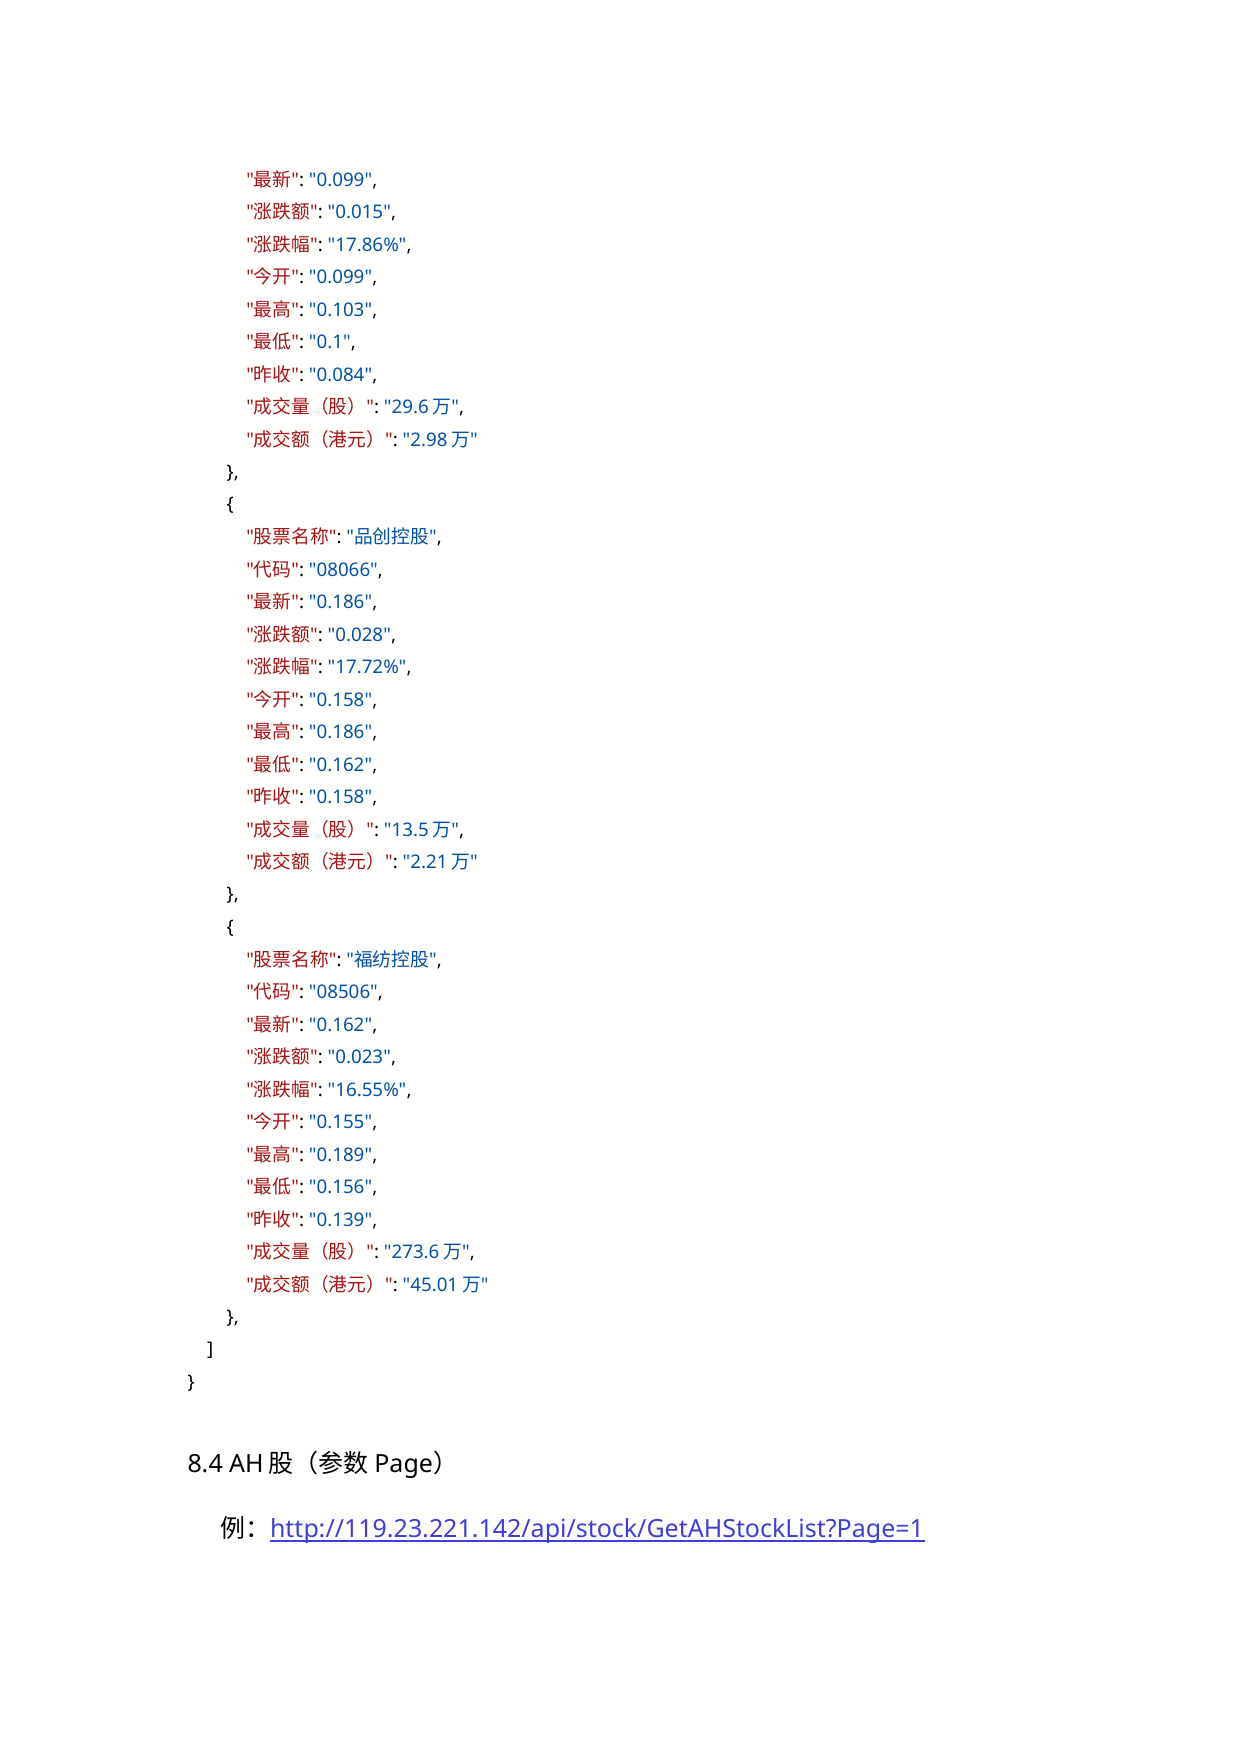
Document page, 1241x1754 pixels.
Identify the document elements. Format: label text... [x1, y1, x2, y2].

text "昨收": "0.139", [187, 1202, 1053, 1234]
text "涨跌额": "0.015", [187, 194, 1053, 227]
text "涨跌额": "0.023", [187, 1039, 1053, 1072]
text { [187, 487, 1053, 519]
text } [187, 1364, 1053, 1397]
text "股票名称": "品创控股", [187, 519, 1053, 552]
text "最低": "0.162", [187, 747, 1053, 779]
text "成交量（股）": "29.6万", [187, 389, 1053, 422]
text "成交额（港元）": "2.21万" [187, 844, 1053, 877]
text "成交额（港元）": "2.98万" [187, 422, 1053, 454]
text "最高": "0.103", [187, 292, 1053, 324]
text "代码": "08506", [187, 974, 1053, 1007]
text 例：http://119.23.221.142/api/stock/GetAHStockList?Page=1 [187, 1494, 1053, 1559]
text "最新": "0.162", [187, 1007, 1053, 1039]
text "最低": "0.1", [187, 324, 1053, 357]
text "最高": "0.189", [187, 1137, 1053, 1169]
text 8.4 AH股（参数 Page） [187, 1429, 1053, 1494]
text "最低": "0.156", [187, 1169, 1053, 1202]
text "股票名称": "福纺控股", [187, 942, 1053, 974]
text "最高": "0.186", [187, 714, 1053, 747]
text }, [187, 1299, 1053, 1332]
text "昨收": "0.158", [187, 779, 1053, 812]
text "最新": "0.186", [187, 584, 1053, 617]
text }, [187, 877, 1053, 909]
text "成交额（港元）": "45.01万" [187, 1267, 1053, 1299]
text "涨跌幅": "17.72%", [187, 649, 1053, 682]
text "昨收": "0.084", [187, 357, 1053, 389]
text "代码": "08066", [187, 552, 1053, 584]
text "涨跌幅": "17.86%", [187, 227, 1053, 259]
text ] [187, 1332, 1053, 1364]
text }, [187, 454, 1053, 487]
text "涨跌额": "0.028", [187, 617, 1053, 649]
text "最新": "0.099", [187, 162, 1053, 194]
text "涨跌幅": "16.55%", [187, 1072, 1053, 1104]
text "成交量（股）": "13.5万", [187, 812, 1053, 844]
text "今开": "0.155", [187, 1104, 1053, 1137]
text "成交量（股）": "273.6万", [187, 1234, 1053, 1267]
text "今开": "0.099", [187, 259, 1053, 292]
text "今开": "0.158", [187, 682, 1053, 714]
text { [187, 909, 1053, 942]
